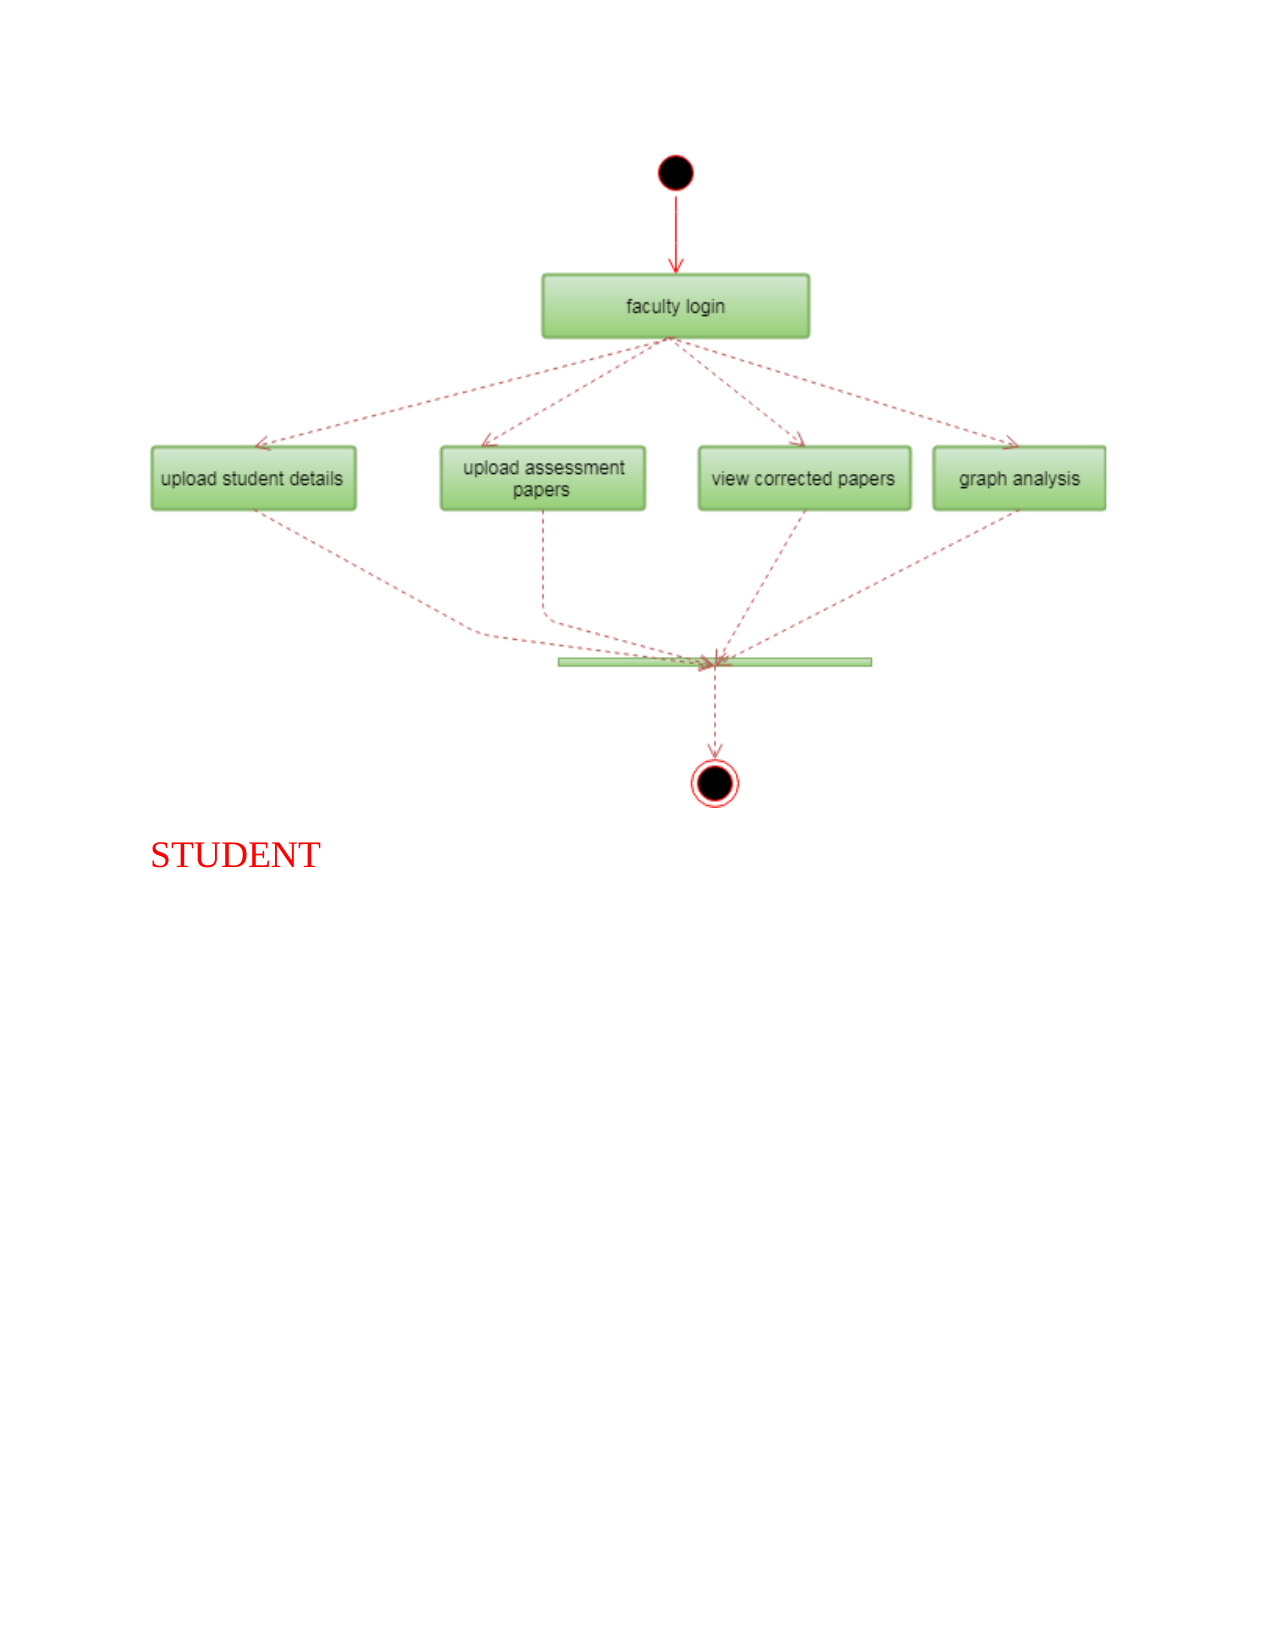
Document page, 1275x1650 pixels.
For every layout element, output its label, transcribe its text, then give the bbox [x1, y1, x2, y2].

text STUDENT [150, 833, 1125, 876]
picture [150, 150, 1107, 808]
